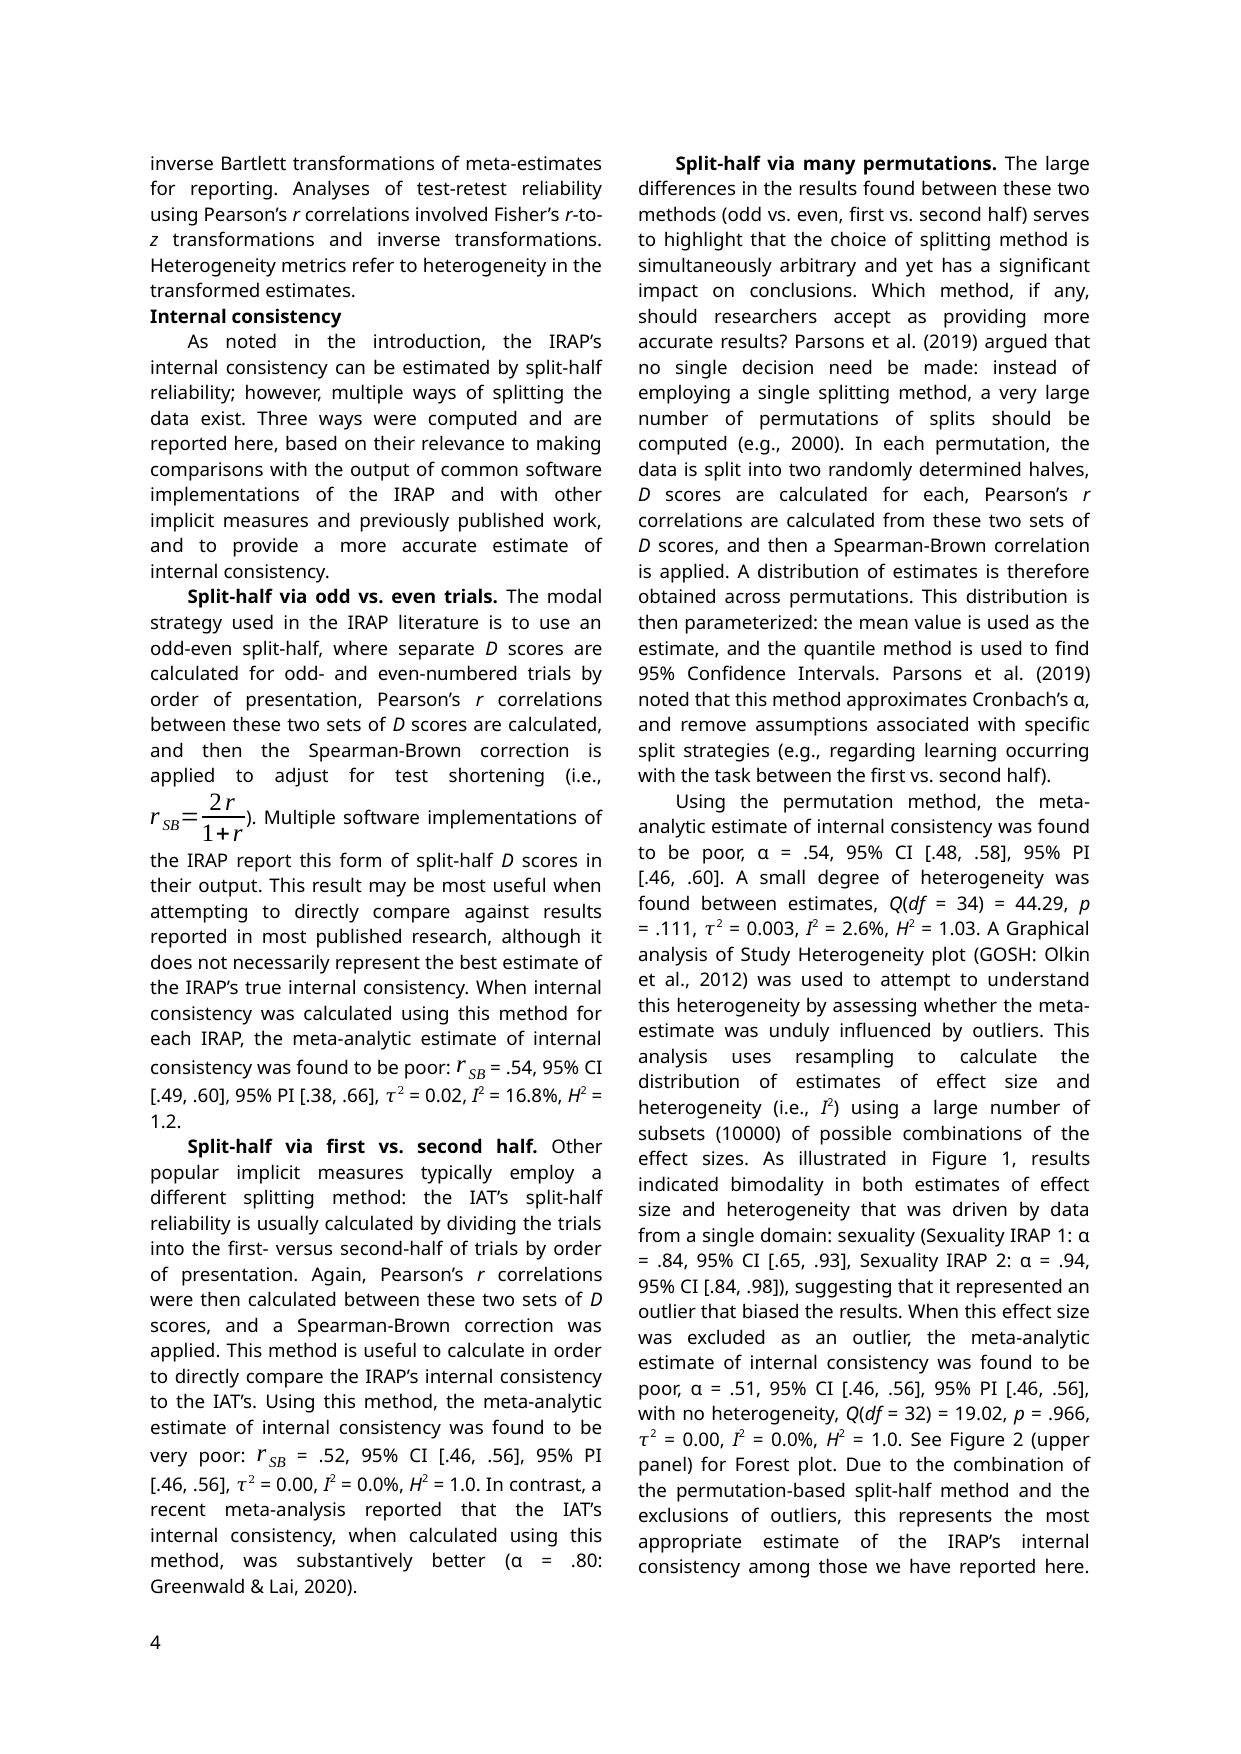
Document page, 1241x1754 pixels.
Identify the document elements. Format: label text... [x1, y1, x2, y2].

text Split-half via many permutations. The large differences in the results found between these two methods (odd vs. even, first vs. second half) serves to highlight that the choice of splitting method is simultaneously arbitrary and yet has a significant impact on conclusions. Which method, if any, should researchers accept as providing more accurate results? Parsons et al. (2019) argued that no single decision need be made: instead of employing a single splitting method, a very large number of permutations of splits should be computed (e.g., 2000). In each permutation, the data is split into two randomly determined halves, D scores are calculated for each, Pearson’s r correlations are calculated from these two sets of D scores, and then a Spearman-Brown correlation is applied. A distribution of estimates is therefore obtained across permutations. This distribution is then parameterized: the mean value is used as the estimate, and the quantile method is used to find 95% Confidence Intervals. Parsons et al. (2019) noted that this method approximates Cronbach’s α, and remove assumptions associated with specific split strategies (e.g., regarding learning occurring with the task between the first vs. second half). [638, 150, 1090, 788]
text As noted in the introduction, the IRAP’s internal consistency can be estimated by split-half reliability; however, multiple ways of splitting the data exist. Three ways were computed and are reported here, based on their relevance to making comparisons with the output of common software implementations of the IRAP and with other implicit measures and previously published work, and to provide a more accurate estimate of internal consistency. [150, 329, 602, 584]
text Split-half via odd vs. even trials. The modal strategy used in the IRAP literature is to use an odd-even split-half, where separate D scores are calculated for odd- and even-numbered trials by order of presentation, Pearson’s r correlations between these two sets of D scores are calculated, and then the Spearman-Brown correction is applied to adjust for test shortening (i.e., ). Multiple software implementations of the IRAP report this form of split-half D scores in their output. This result may be most useful when attempting to directly compare against results reported in most published research, although it does not necessarily represent the best estimate of the IRAP’s true internal consistency. When internal consistency was calculated using this method for each IRAP, the meta-analytic estimate of internal consistency was found to be poor: = .54, 95% CI [.49, .60], 95% PI [.38, .66], 𝜏2 = 0.02, I2 = 16.8%, H2 = 1.2. [150, 584, 602, 1133]
text Split-half via first vs. second half. Other popular implicit measures typically employ a different splitting method: the IAT’s split-half reliability is usually calculated by dividing the trials into the first- versus second-half of trials by order of presentation. Again, Pearson’s r correlations were then calculated between these two sets of D scores, and a Spearman-Brown correction was applied. This method is useful to calculate in order to directly compare the IRAP’s internal consistency to the IAT’s. Using this method, the meta-analytic estimate of internal consistency was found to be very poor: = .52, 95% CI [.46, .56], 95% PI [.46, .56], 𝜏2 = 0.00, I2 = 0.0%, H2 = 1.0. In contrast, a recent meta-analysis reported that the IAT’s internal consistency, when calculated using this method, was substantively better (α = .80: Greenwald & Lai, 2020). [150, 1133, 602, 1599]
subtitle Internal consistency [150, 303, 602, 329]
